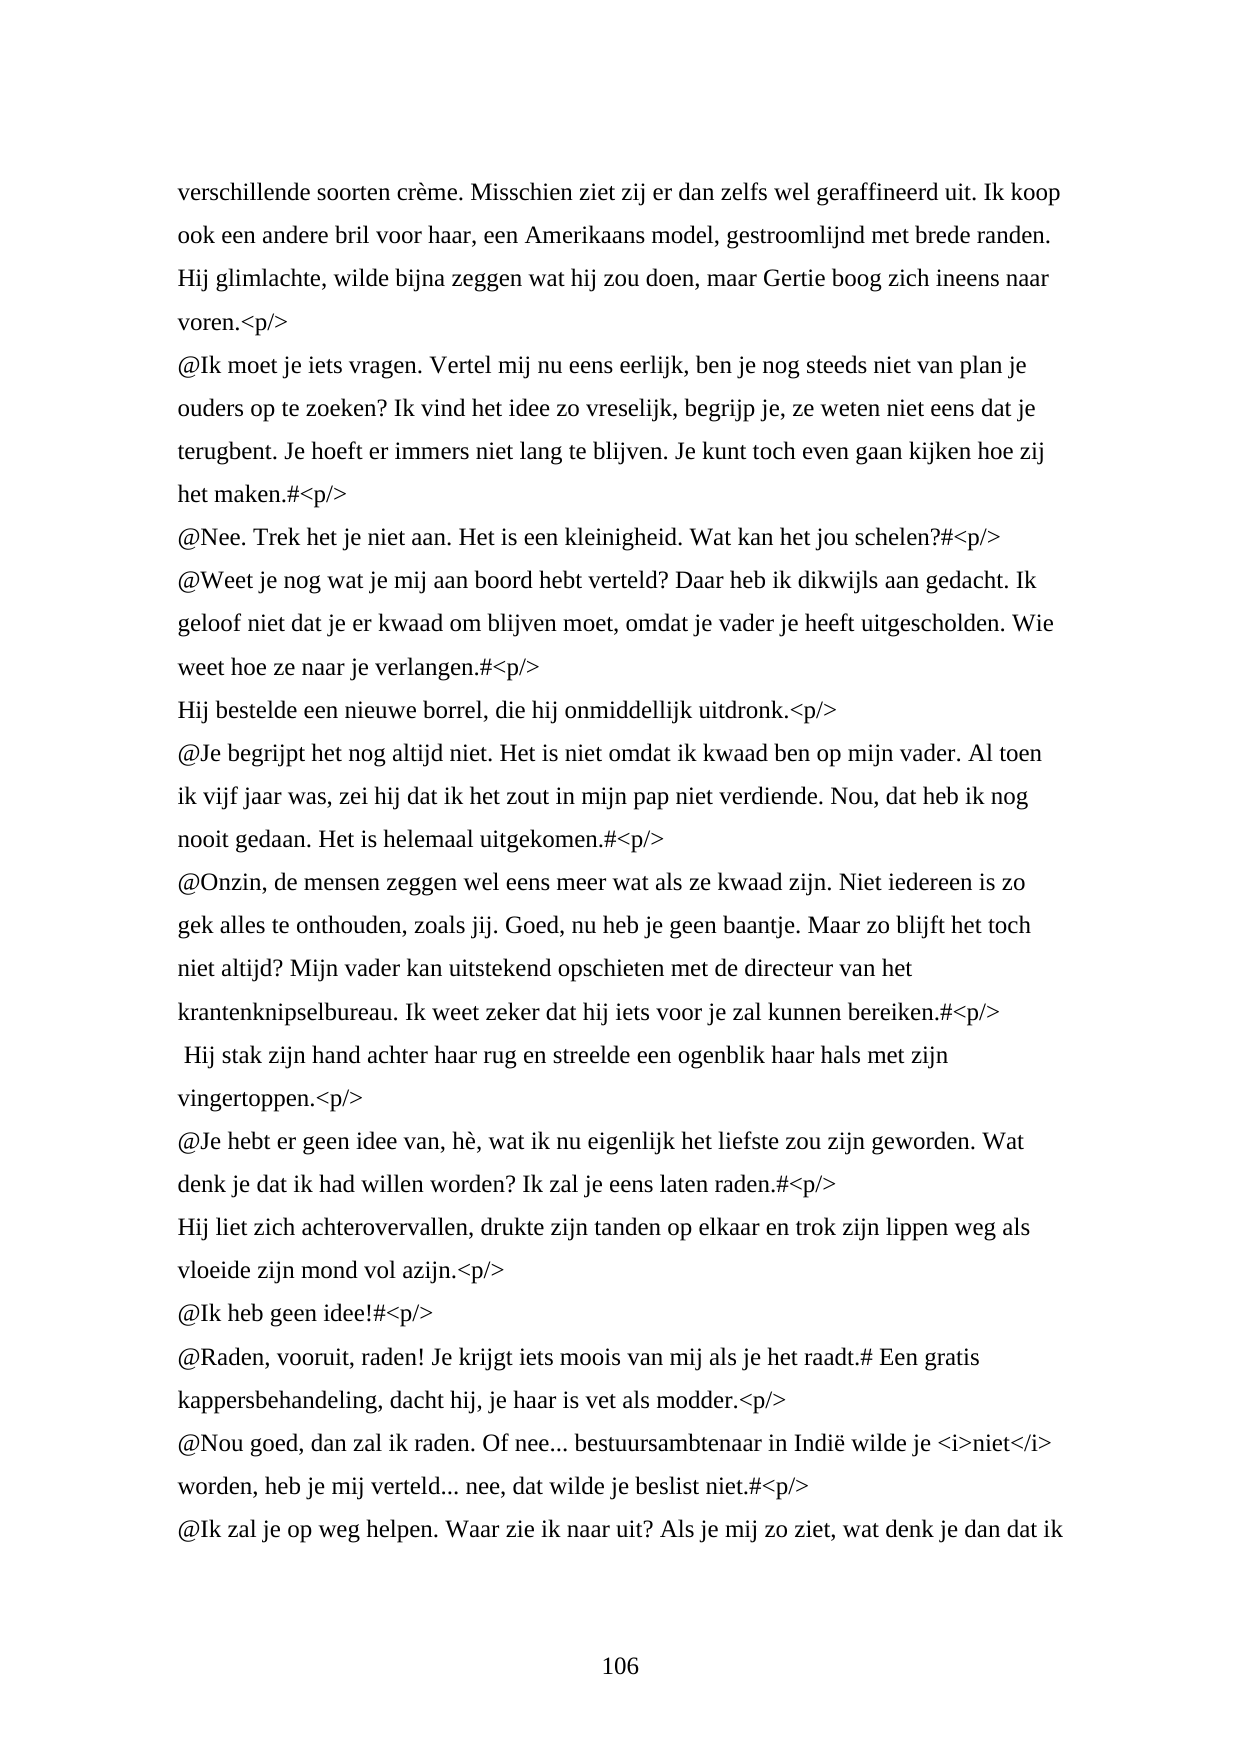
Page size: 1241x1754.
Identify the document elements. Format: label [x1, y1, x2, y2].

text [177, 177, 1063, 1543]
